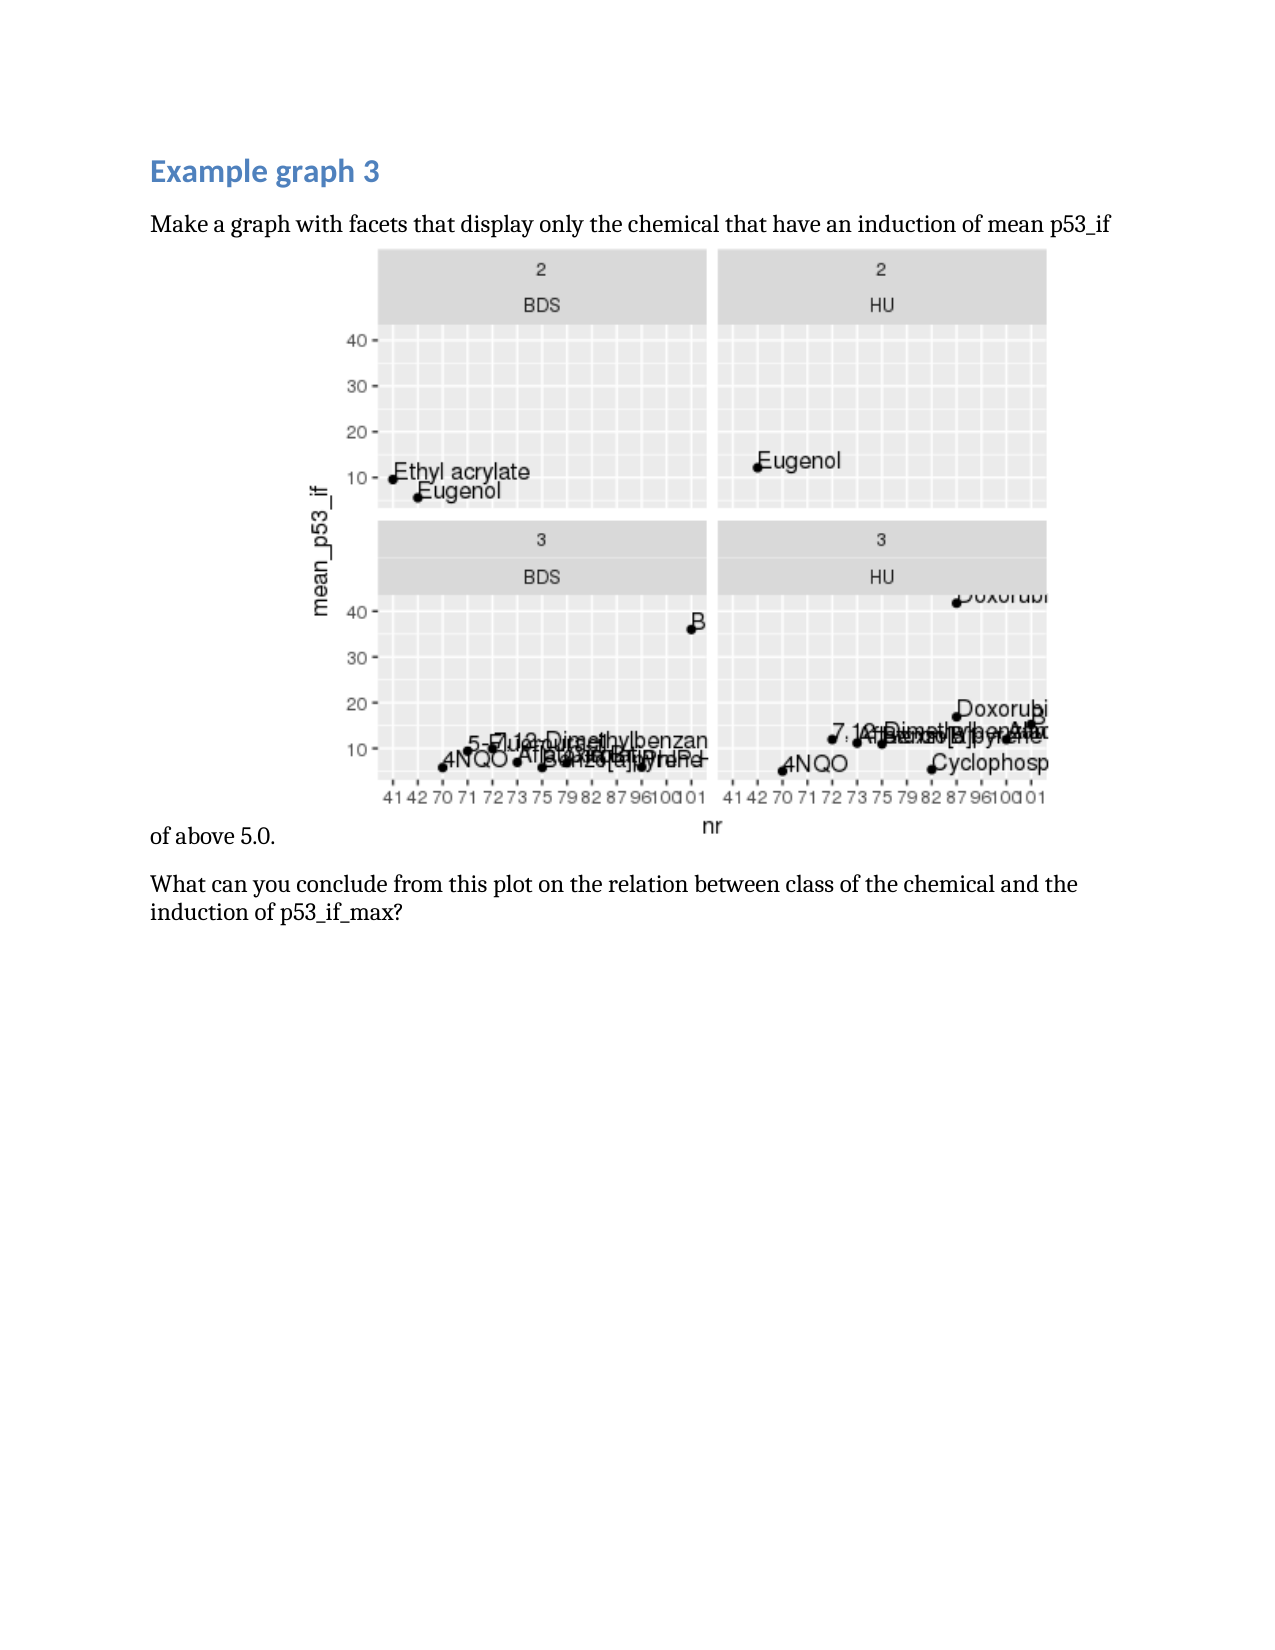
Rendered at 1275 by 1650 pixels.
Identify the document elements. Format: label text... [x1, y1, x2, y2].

picture [299, 238, 1058, 845]
text What can you conclude from this plot on the relation between class of the chemical and the induction of p53_if_max? [150, 869, 1125, 927]
subtitle Example graph 3 [150, 150, 1125, 191]
